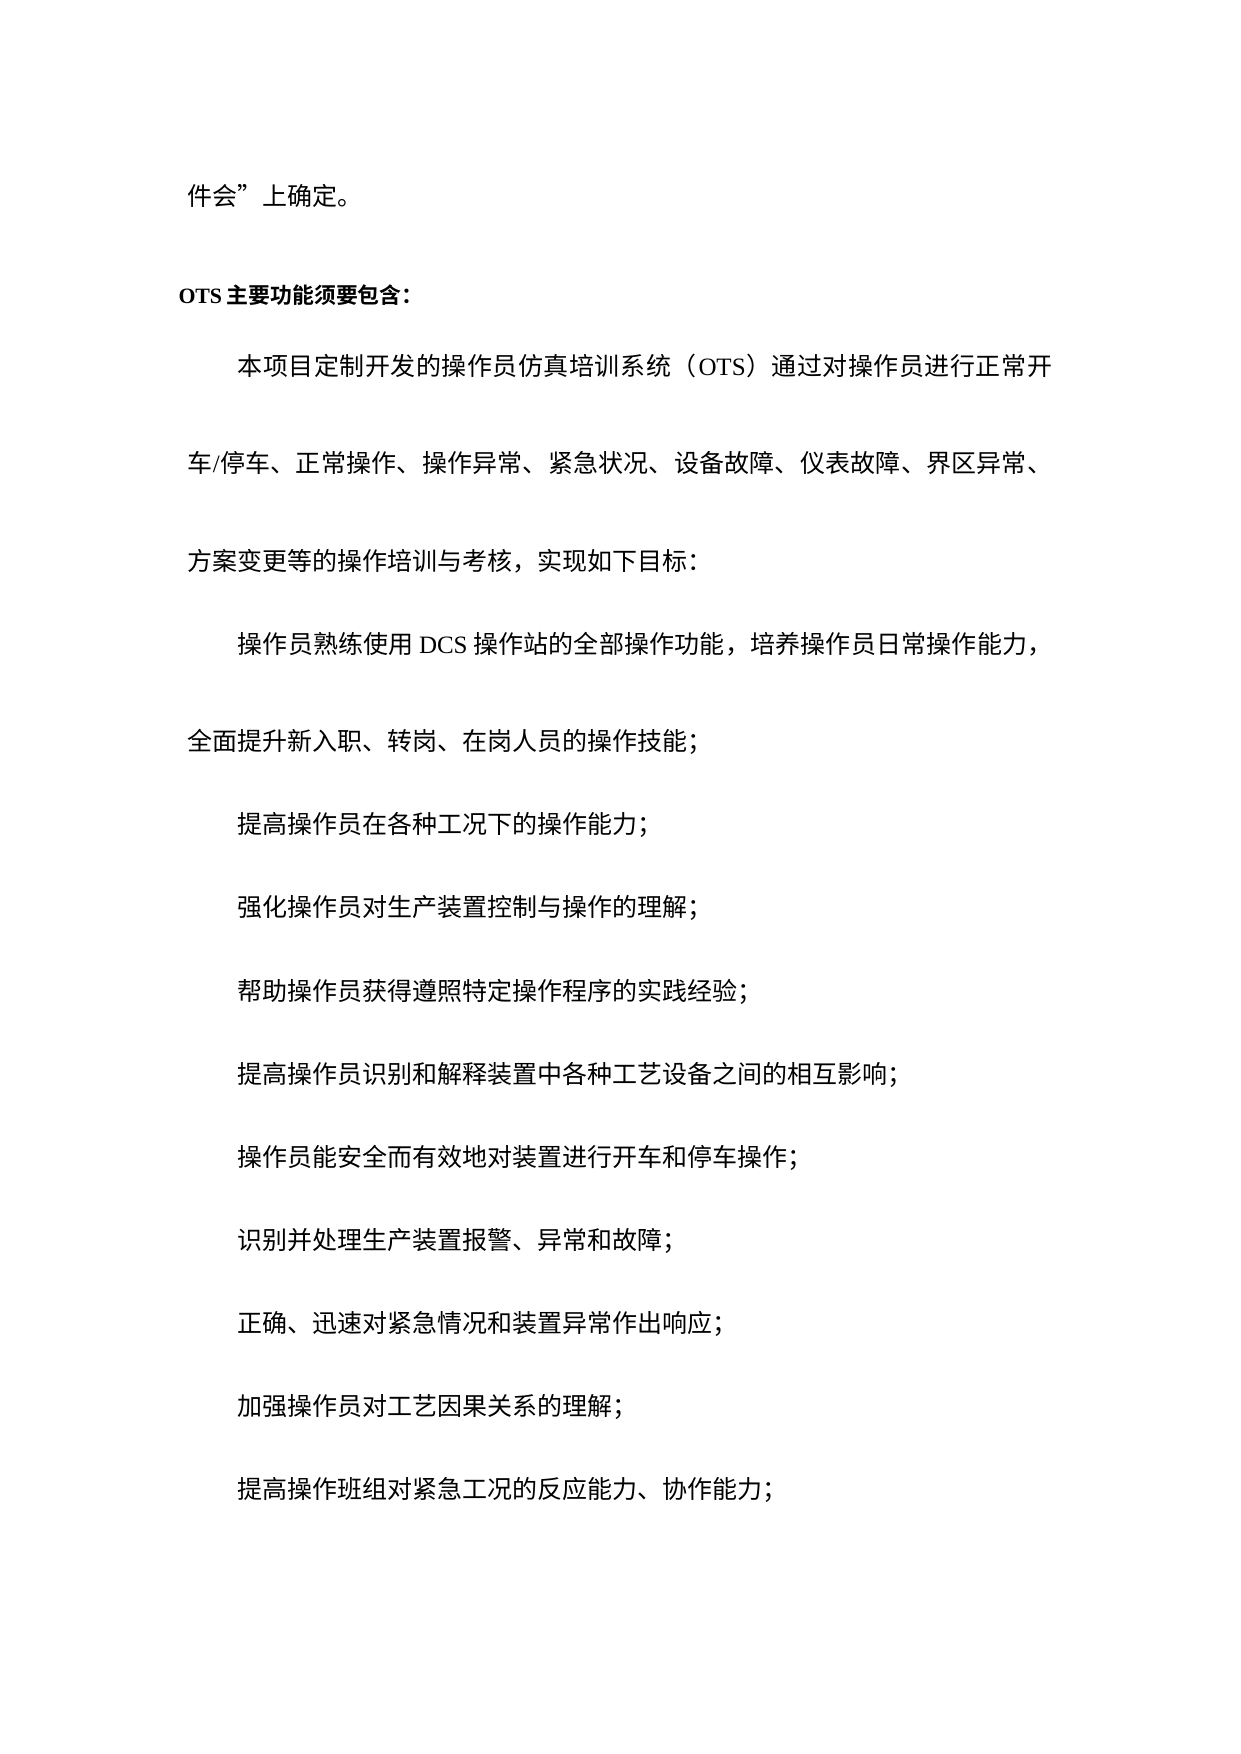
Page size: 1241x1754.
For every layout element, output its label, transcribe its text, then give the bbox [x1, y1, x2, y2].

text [187, 162, 1053, 227]
text 操作员能安全而有效地对装置进行开车和停车操作； [187, 1123, 1053, 1188]
text 强化操作员对生产装置控制与操作的理解； [187, 873, 1053, 938]
text 本项目定制开发的操作员仿真培训系统（OTS）通过对操作员进行正常开车/停车、正常操作、操作异常、紧急状况、设备故障、仪表故障、界区异常、方案变更等的操作培训与考核，实现如下目标： [187, 332, 1053, 592]
text 帮助操作员获得遵照特定操作程序的实践经验； [187, 957, 1053, 1022]
text OTS主要功能须要包含： [134, 278, 1053, 310]
text 提高操作员识别和解释装置中各种工艺设备之间的相互影响； [187, 1040, 1053, 1105]
text 提高操作班组对紧急工况的反应能力、协作能力； [187, 1455, 1053, 1520]
text 识别并处理生产装置报警、异常和故障； [187, 1206, 1053, 1271]
text 提高操作员在各种工况下的操作能力； [187, 790, 1053, 855]
text 加强操作员对工艺因果关系的理解； [187, 1372, 1053, 1437]
text 操作员熟练使用DCS操作站的全部操作功能，培养操作员日常操作能力，全面提升新入职、转岗、在岗人员的操作技能； [187, 610, 1053, 772]
text 正确、迅速对紧急情况和装置异常作出响应； [187, 1289, 1053, 1354]
